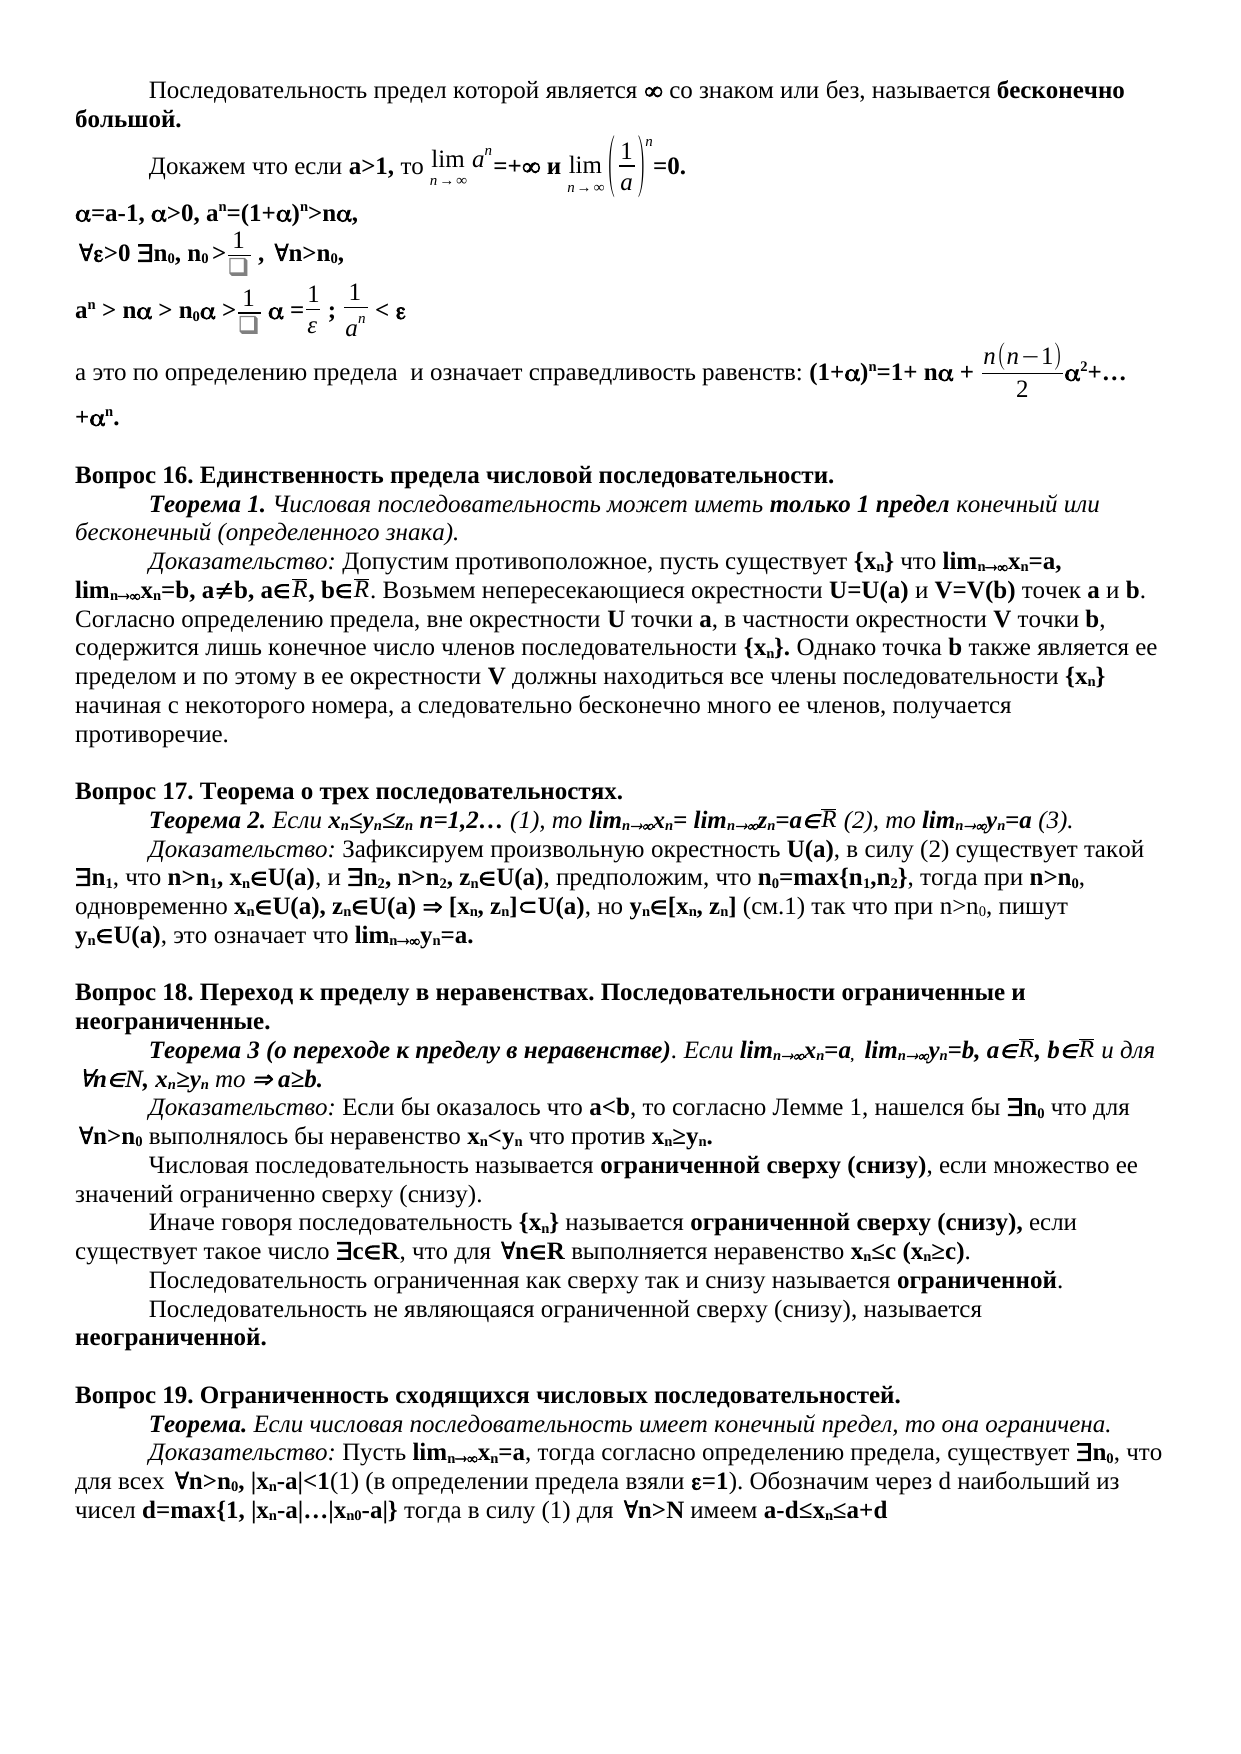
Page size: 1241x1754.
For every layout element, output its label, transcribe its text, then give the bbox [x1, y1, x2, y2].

text Теорема. Если числовая последовательность имеет конечный предел, то она ограничена. [75, 1409, 1165, 1437]
text Вопрос 17. Теорема о трех последовательностях. [75, 776, 1165, 805]
text Вопрос 16. Единственность предела числовой последовательности. [75, 460, 1165, 489]
text Теорема 2. Если xn≤yn≤zn n=1,2… (1), то limnxn= limnzn=a (2), то limnyn=a (3). [75, 805, 1165, 834]
text Докажем что если a>1, то =+ и =0. [75, 132, 1165, 198]
text Вопрос 18. Переход к пределу в неравенствах. Последовательности ограниченные и неограниченные. [75, 977, 1165, 1035]
text Иначе говоря последовательность {xn} называется ограниченной сверху (снизу), если существует такое число сR, что для nR выполняется неравенство xn≤c (xn≥c). [75, 1207, 1165, 1265]
text Последовательность предел которой является со знаком или без, называется бесконечно большой. [75, 75, 1165, 132]
text Вопрос 19. Ограниченность сходящихся числовых последовательностей. [75, 1380, 1165, 1409]
text Теорема 1. Числовая последовательность может иметь только 1 предел конечный или бесконечный (определенного знака). [75, 489, 1165, 546]
text Последовательность ограниченная как сверху так и снизу называется ограниченной. [75, 1265, 1165, 1294]
text Доказательство: Зафиксируем произвольную окрестность U(a), в силу (2) существует такой n1, что n>n1, xnU(a), и n2, n>n2, znU(a), предположим, что n0=max{n1,n2}, тогда при n>n0, одновременно xnU(a), znU(a) [xn, zn]U(a), но yn[xn, zn] (см.1) так что при n>n0, пишут ynU(a), это означает что limnyn=a. [75, 834, 1165, 949]
text =а-1, >0, an=(1+)n>n, [75, 198, 1165, 227]
text Теорема 3 (о переходе к пределу в неравенстве). Если limnxn=a, limnyn=b, a, b и для nN, xn≥yn то a≥b. [75, 1035, 1165, 1092]
text а это по определению предела и означает справедливость равенств: (1+)n=1+ n + 2+…+n. [75, 341, 1165, 431]
text Доказательство: Если бы оказалось что a<b, то согласно Лемме 1, нашелся бы n0 что для n>n0 выполнялось бы неравенство xn<yn что против xn≥yn. [75, 1092, 1165, 1150]
text Последовательность не являющаяся ограниченной сверху (снизу), называется неограниченной. [75, 1294, 1165, 1351]
text Доказательство: Допустим противоположное, пусть существует {xn} что limnxn=a, limnxn=b, ab, a, b. Возьмем непересекающиеся окрестности U=U(a) и V=V(b) точек a и b. [75, 546, 1165, 604]
text Числовая последовательность называется ограниченной сверху (снизу), если множество ее значений ограниченно сверху (снизу). [75, 1150, 1165, 1207]
text Согласно определению предела, вне окрестности U точки а, в частности окрестности V точки b, содержится лишь конечное число членов последовательности {xn}. Однако точка b также является ее пределом и по этому в ее окрестности V должны находиться все члены последовательности {xn} начиная с некоторого номера, а следовательно бесконечно много ее членов, получается противоречие. [75, 604, 1165, 747]
text Доказательство: Пусть limnxn=a, тогда согласно определению предела, существует n0, что для всех n>n0, |xn-a|<1(1) (в определении предела взяли =1). Обозначим через d наибольший из чисел d=max{1, |xn-a|…|xn0-a|} тогда в силу (1) для n>N имеем a-d≤xn≤a+d [75, 1437, 1165, 1524]
text an > n > n0 > = ; < [75, 279, 1165, 341]
text >0 n0, n0 > , n>n0, [75, 227, 1165, 279]
